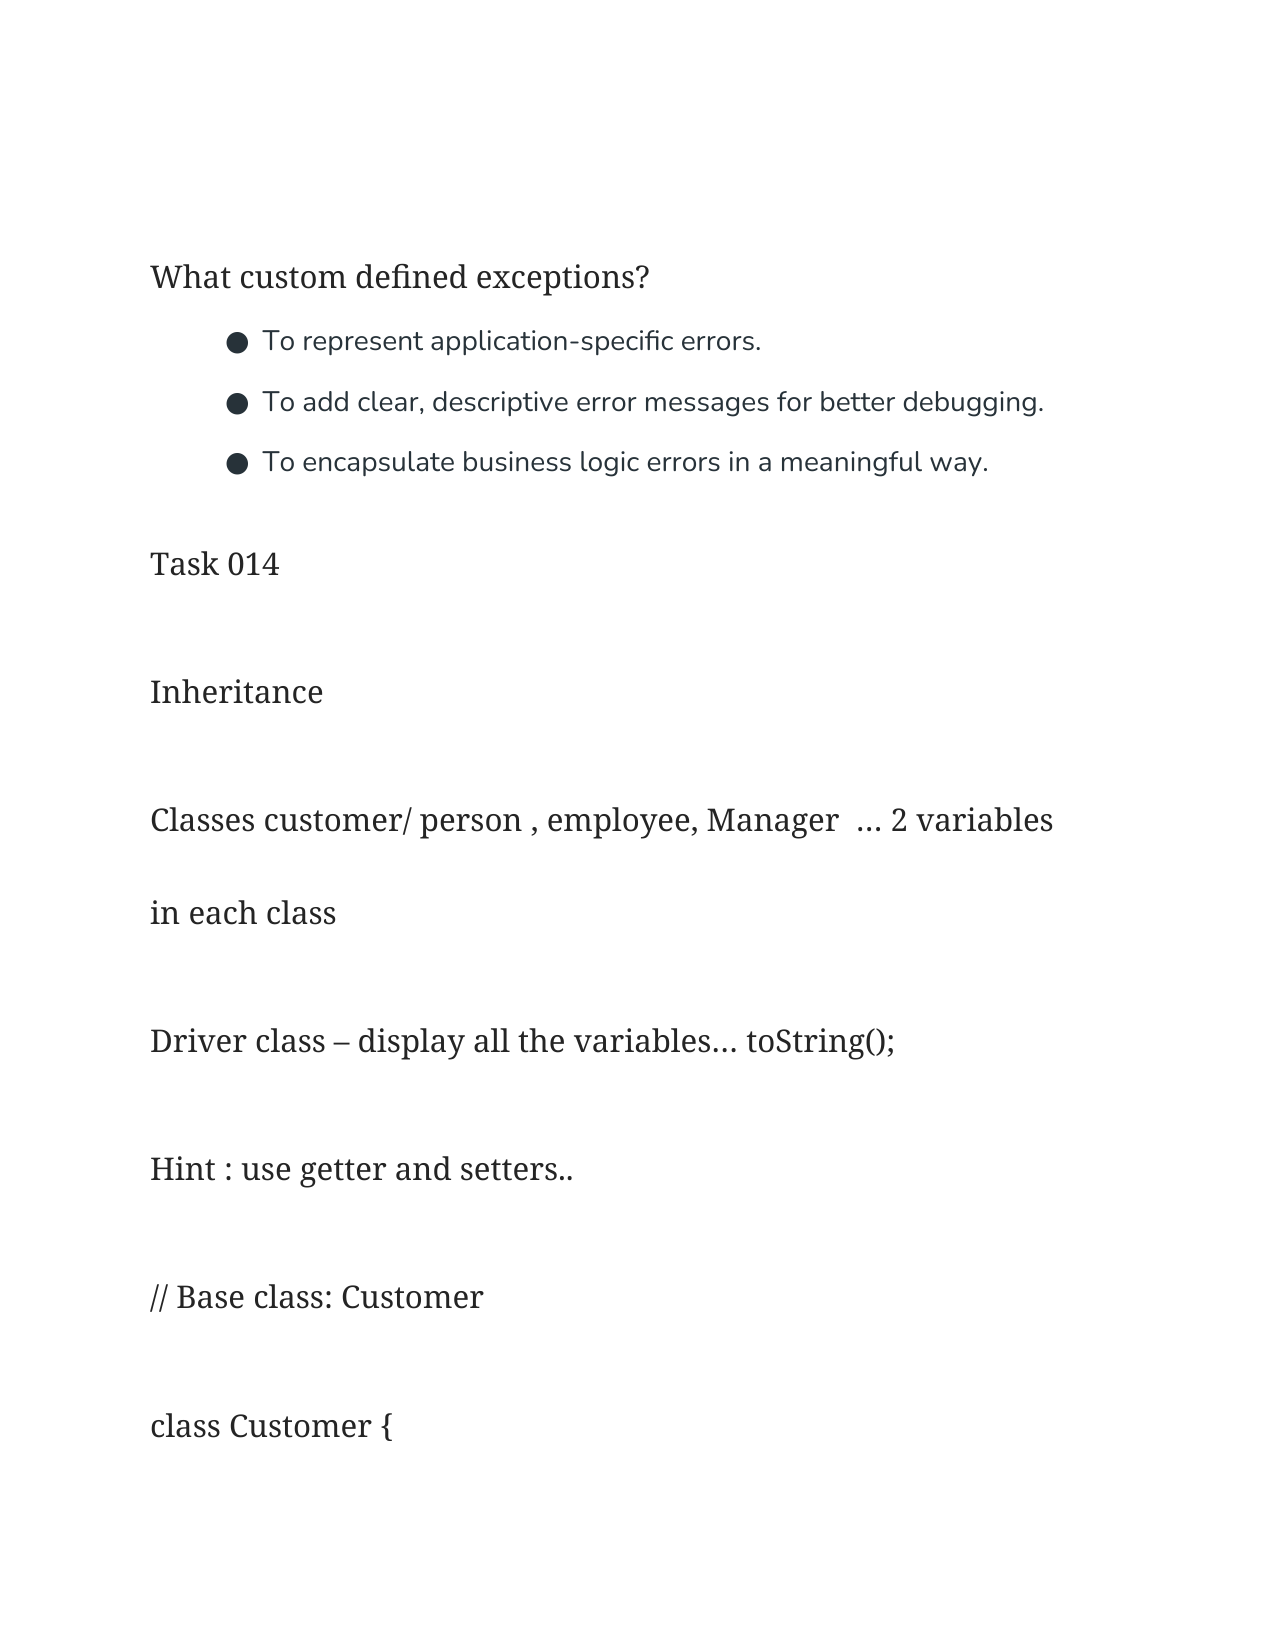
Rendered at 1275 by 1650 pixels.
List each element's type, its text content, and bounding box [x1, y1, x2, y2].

text // Base class: Customer [150, 1275, 1087, 1318]
text Hint : use getter and setters.. [150, 1147, 1087, 1190]
list To add clear, descriptive error messages for better debugging. [225, 383, 1125, 421]
list To encapsulate business logic errors in a meaningful way. [225, 443, 1125, 482]
text Driver class – display all the variables… toString(); [150, 1019, 1087, 1062]
text class Customer { [150, 1404, 1087, 1446]
list To represent application-specific errors. [225, 322, 1125, 361]
text Classes customer/ person , employee, Manager … 2 variables in each class [150, 798, 1087, 933]
text Inheritance [150, 670, 1087, 712]
text Task 014 [150, 541, 1087, 584]
text What custom defined exceptions? [150, 255, 1125, 297]
